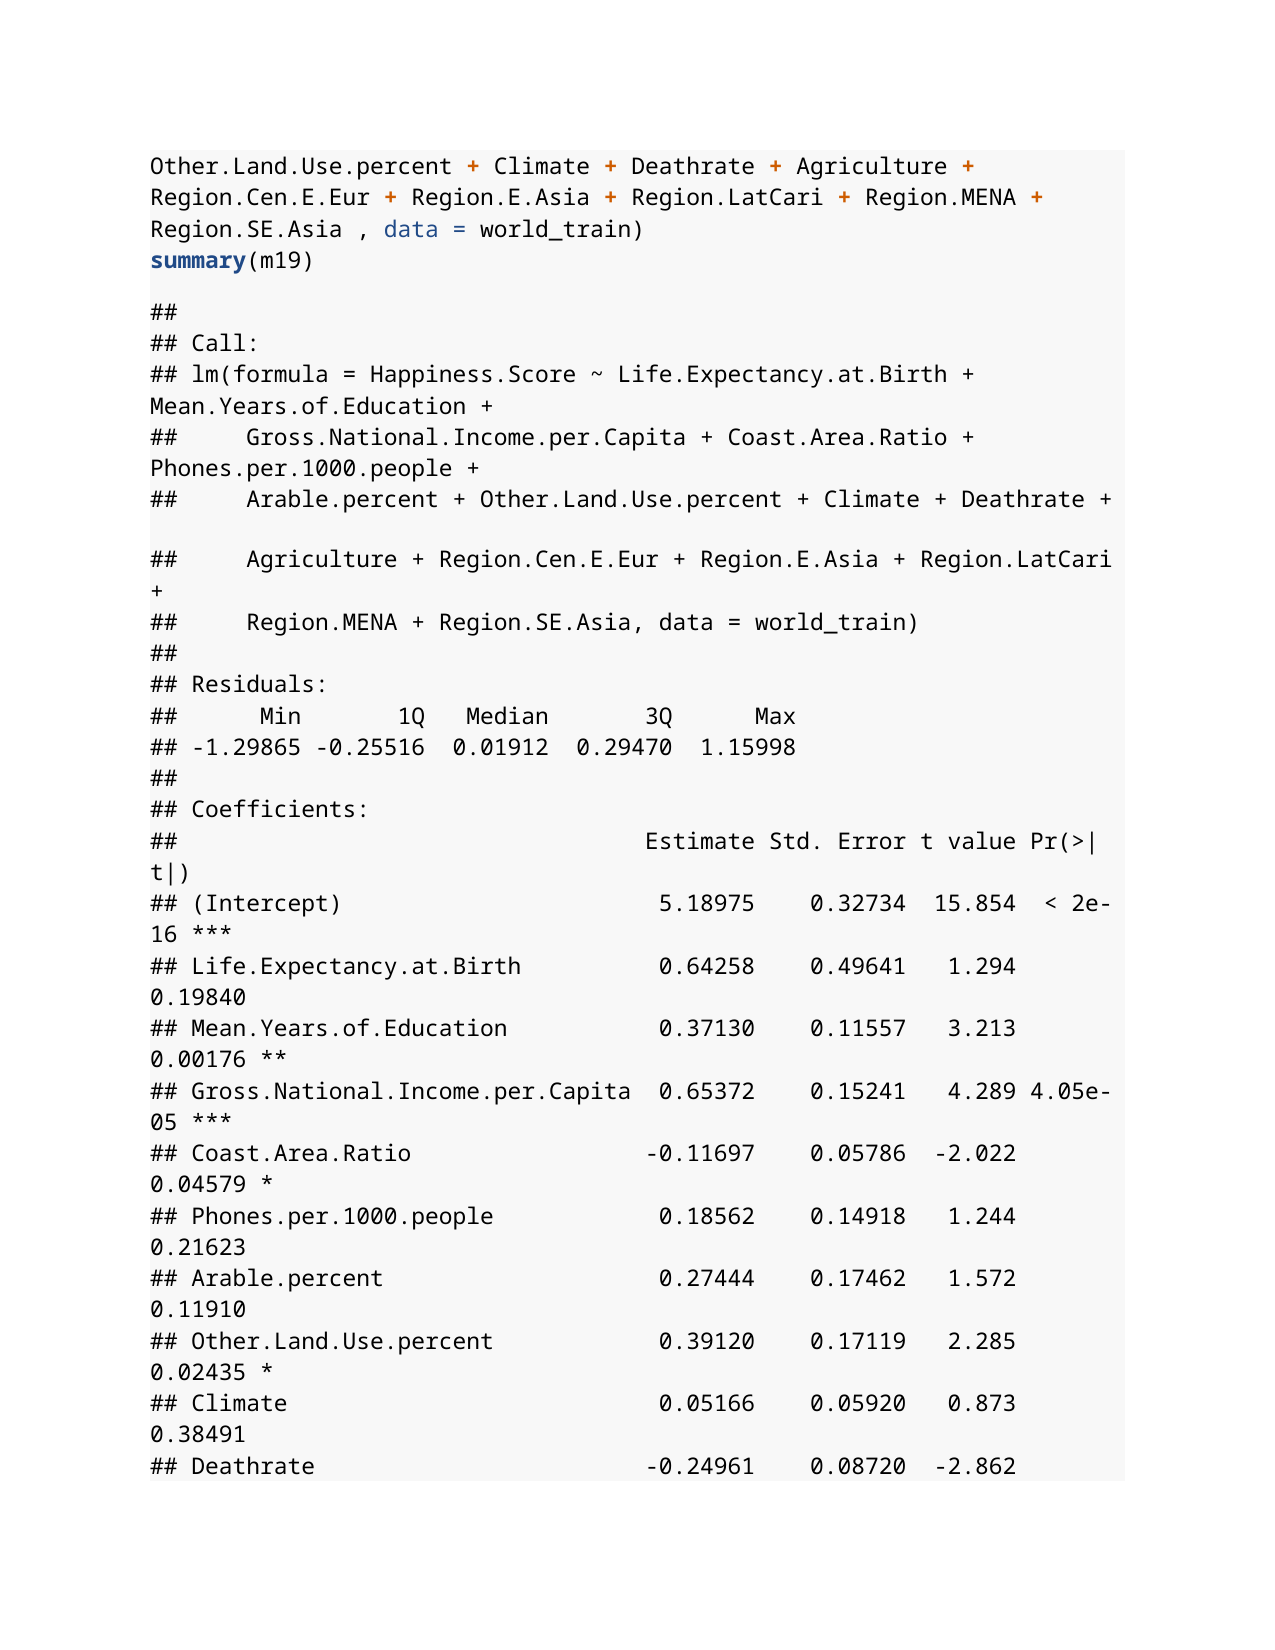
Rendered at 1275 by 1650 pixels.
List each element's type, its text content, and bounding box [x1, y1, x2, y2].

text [150, 296, 1125, 1481]
